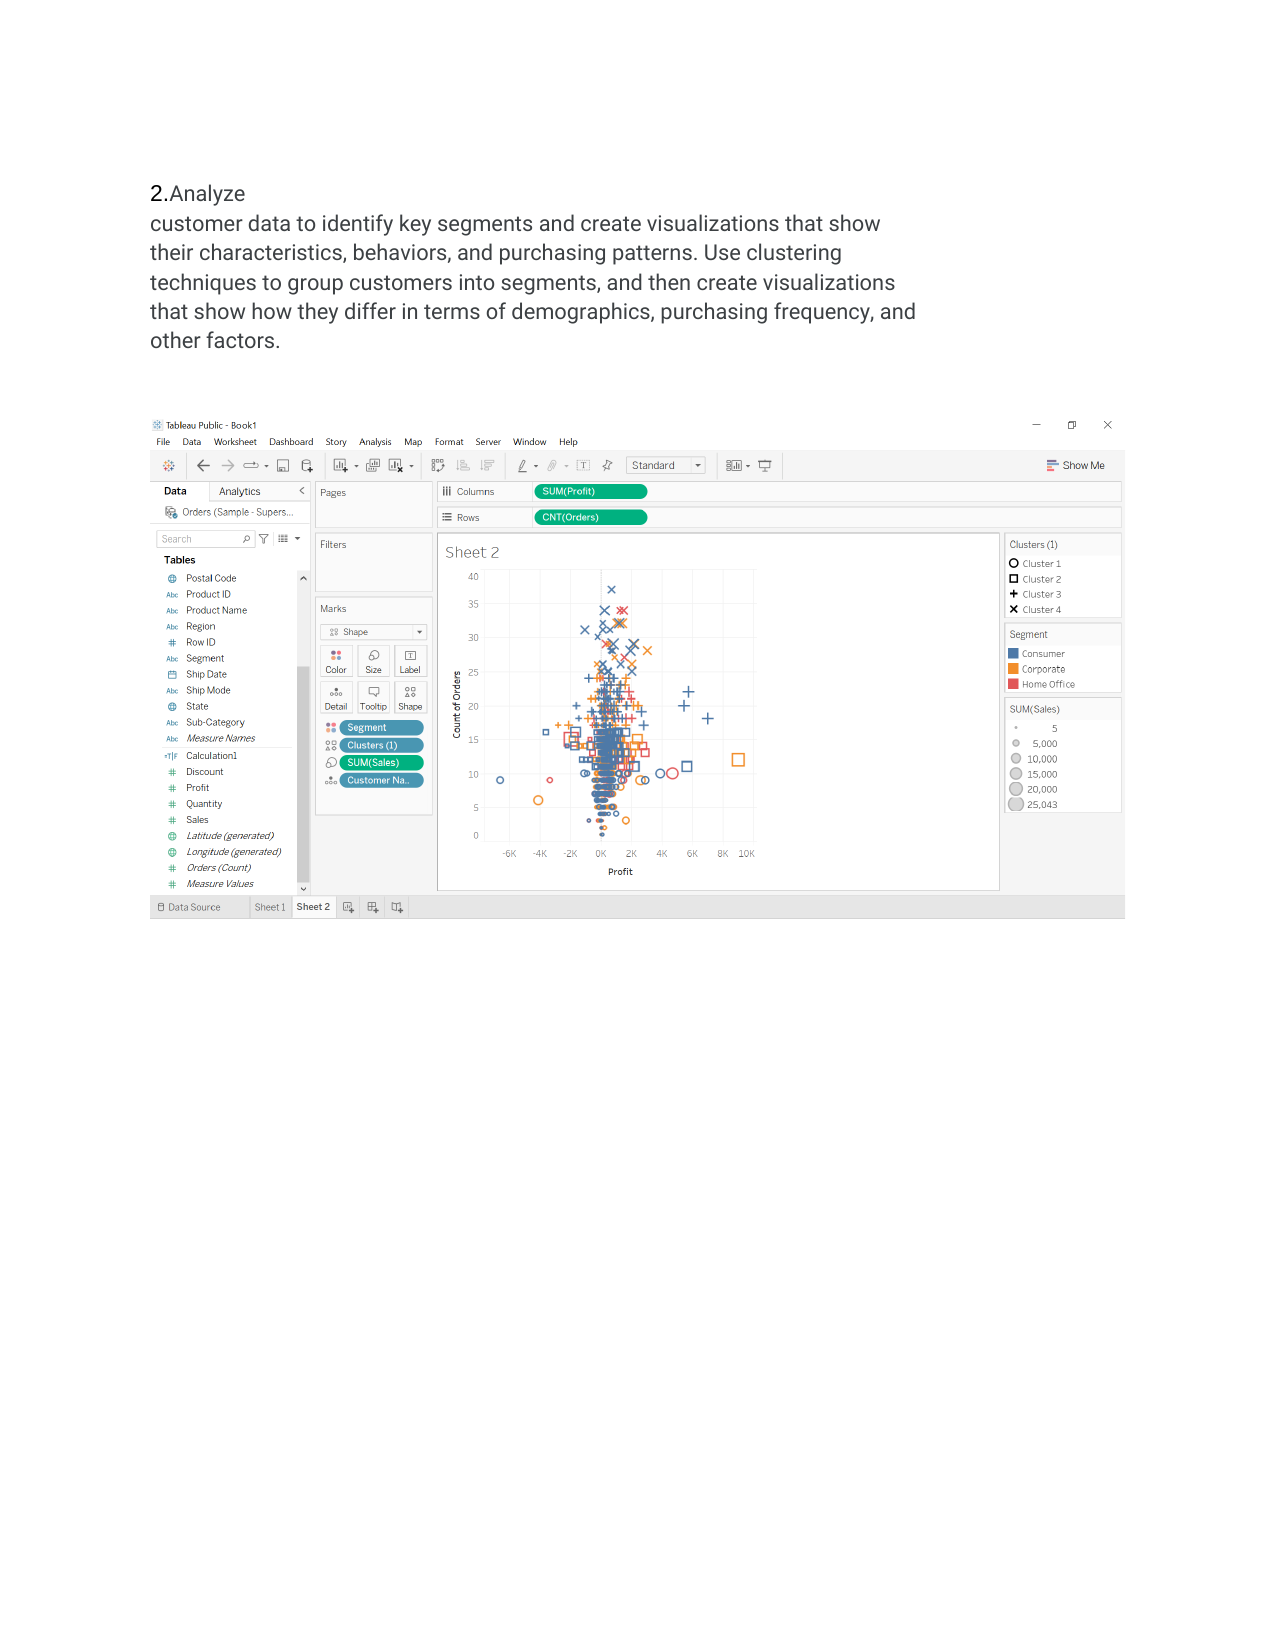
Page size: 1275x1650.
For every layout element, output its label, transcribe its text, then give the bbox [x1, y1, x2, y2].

text customer data to identify key segments and create visualizations that show [150, 211, 1125, 237]
text that show how they differ in terms of demographics, purchasing frequency, and [150, 299, 1125, 325]
text other factors. [150, 328, 1125, 354]
text 2.Analyze [150, 180, 1125, 207]
text techniques to group customers into segments, and then create visualizations [150, 270, 1125, 295]
text their characteristics, behaviors, and purchasing patterns. Use clustering [150, 240, 1125, 266]
picture [150, 416, 1125, 919]
